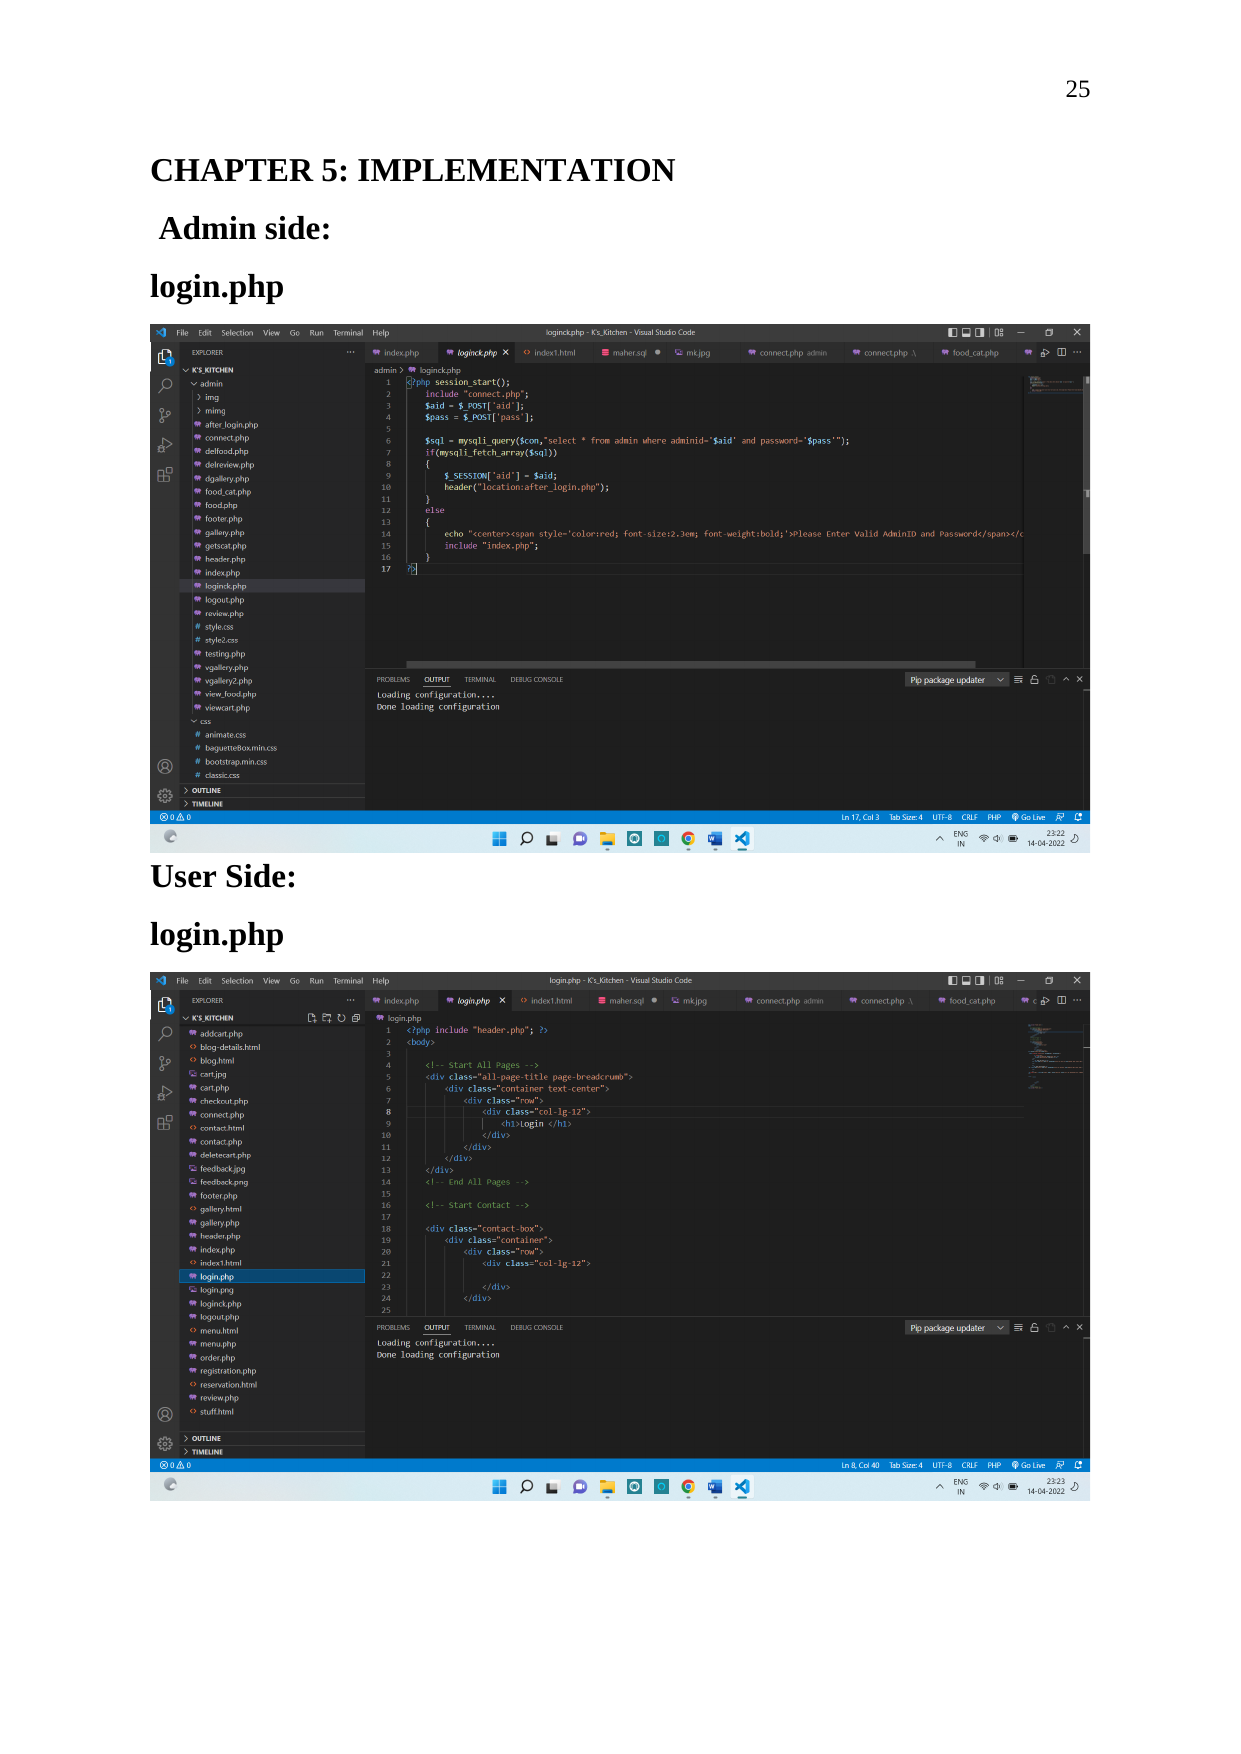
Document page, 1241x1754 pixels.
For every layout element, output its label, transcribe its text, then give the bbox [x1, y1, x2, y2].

picture [150, 324, 1091, 853]
picture [150, 972, 1091, 1501]
text Admin side: [150, 208, 1090, 246]
text login.php [150, 914, 1090, 952]
text User Side: [150, 853, 1090, 894]
text login.php [150, 266, 1090, 304]
text CHAPTER 5: IMPLEMENTATION [150, 150, 1090, 188]
